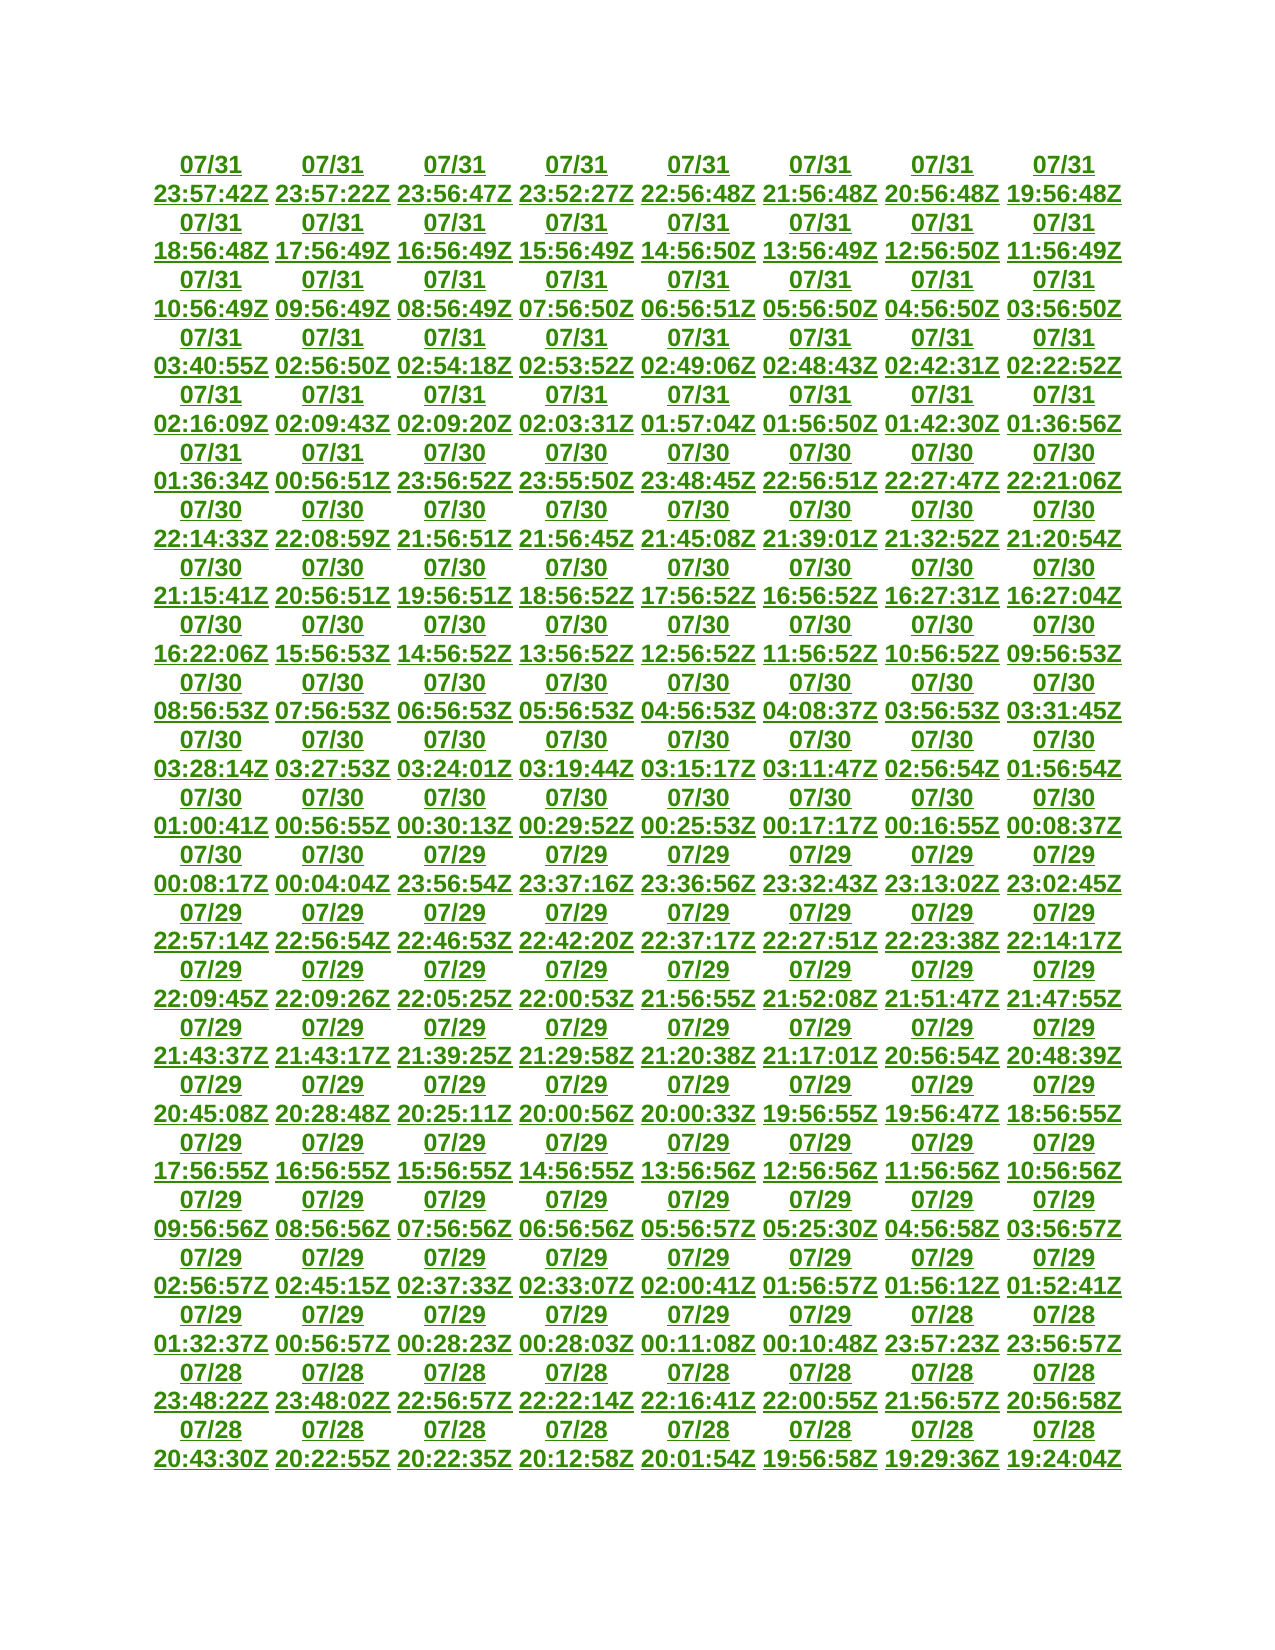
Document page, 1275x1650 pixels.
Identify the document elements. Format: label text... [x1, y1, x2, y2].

table_cell 07/28 20:01:54Z [638, 1415, 759, 1472]
table_cell 07/29 20:25:11Z [394, 1070, 516, 1127]
table_cell 07/29 23:02:45Z [1003, 840, 1125, 897]
table_cell 07/30 03:27:53Z [272, 725, 394, 782]
table_cell 07/30 02:56:54Z [881, 725, 1003, 782]
table_cell 07/30 03:56:53Z [881, 668, 1003, 725]
table_cell 07/30 00:29:52Z [516, 783, 637, 840]
table_cell 07/30 23:56:52Z [394, 438, 516, 495]
table_cell 07/29 21:43:37Z [150, 1013, 272, 1070]
table_cell 07/30 00:08:37Z [1003, 783, 1125, 840]
table_cell 07/31 01:56:50Z [759, 380, 881, 437]
table_cell 07/30 13:56:52Z [516, 610, 637, 667]
table_cell 07/29 20:28:48Z [272, 1070, 394, 1127]
table_cell 07/30 00:04:04Z [272, 840, 394, 897]
table_cell 07/30 16:27:31Z [881, 553, 1003, 610]
table_cell 07/29 02:45:15Z [272, 1243, 394, 1300]
table_cell 07/29 13:56:56Z [638, 1128, 759, 1185]
table_cell 07/30 12:56:52Z [638, 610, 759, 667]
table_header 07/31 21:56:48Z [759, 150, 881, 207]
table_cell 07/28 23:56:57Z [1003, 1300, 1125, 1357]
table_cell 07/29 18:56:55Z [1003, 1070, 1125, 1127]
table_cell 07/31 16:56:49Z [394, 208, 516, 265]
table_cell 07/28 19:29:36Z [881, 1415, 1003, 1472]
table_cell 07/30 16:27:04Z [1003, 553, 1125, 610]
table_cell 07/30 00:16:55Z [881, 783, 1003, 840]
table_cell 07/29 16:56:55Z [272, 1128, 394, 1185]
table_cell 07/30 03:19:44Z [516, 725, 637, 782]
table_cell 07/30 00:30:13Z [394, 783, 516, 840]
table_cell 07/30 04:56:53Z [638, 668, 759, 725]
table_cell 07/30 03:24:01Z [394, 725, 516, 782]
table_cell 07/28 20:22:55Z [272, 1415, 394, 1472]
table_cell 07/28 23:48:02Z [272, 1358, 394, 1415]
table_cell 07/28 19:56:58Z [759, 1415, 881, 1472]
table_cell 07/31 02:09:43Z [272, 380, 394, 437]
table_cell 07/29 20:48:39Z [1003, 1013, 1125, 1070]
table_cell 07/30 23:48:45Z [638, 438, 759, 495]
table_cell 07/30 00:56:55Z [272, 783, 394, 840]
table_cell 07/31 00:56:51Z [272, 438, 394, 495]
table_cell 07/29 12:56:56Z [759, 1128, 881, 1185]
table_cell 07/29 23:13:02Z [881, 840, 1003, 897]
table_cell 07/29 22:09:45Z [150, 955, 272, 1012]
table_cell 07/29 01:56:57Z [759, 1243, 881, 1300]
table_cell 07/29 20:56:54Z [881, 1013, 1003, 1070]
table_cell 07/29 21:51:47Z [881, 955, 1003, 1012]
table_cell 07/29 02:37:33Z [394, 1243, 516, 1300]
table_cell 07/30 00:25:53Z [638, 783, 759, 840]
table_cell 07/30 17:56:52Z [638, 553, 759, 610]
table_cell 07/31 02:54:18Z [394, 323, 516, 380]
table_cell 07/29 10:56:56Z [1003, 1128, 1125, 1185]
table_cell 07/30 01:00:41Z [150, 783, 272, 840]
table_cell 07/29 23:36:56Z [638, 840, 759, 897]
table_cell 07/29 22:05:25Z [394, 955, 516, 1012]
table_cell 07/31 18:56:48Z [150, 208, 272, 265]
table_cell 07/30 16:22:06Z [150, 610, 272, 667]
table_cell 07/30 00:17:17Z [759, 783, 881, 840]
table_cell 07/31 08:56:49Z [394, 265, 516, 322]
table_cell 07/29 21:47:55Z [1003, 955, 1125, 1012]
table_cell 07/29 20:45:08Z [150, 1070, 272, 1127]
table_cell 07/31 03:40:55Z [150, 323, 272, 380]
table_cell 07/31 13:56:49Z [759, 208, 881, 265]
table_cell 07/30 04:08:37Z [759, 668, 881, 725]
table_cell 07/30 06:56:53Z [394, 668, 516, 725]
table_cell 07/29 22:46:53Z [394, 898, 516, 955]
table_cell 07/30 05:56:53Z [516, 668, 637, 725]
table_cell 07/29 05:25:30Z [759, 1185, 881, 1242]
table_cell 07/30 14:56:52Z [394, 610, 516, 667]
table_cell 07/28 19:24:04Z [1003, 1415, 1125, 1472]
table_cell 07/29 00:11:08Z [638, 1300, 759, 1357]
table_cell 07/29 22:00:53Z [516, 955, 637, 1012]
table_cell 07/30 03:11:47Z [759, 725, 881, 782]
table_cell 07/28 22:56:57Z [394, 1358, 516, 1415]
table_cell 07/29 22:23:38Z [881, 898, 1003, 955]
table_cell 07/29 21:52:08Z [759, 955, 881, 1012]
table_header 07/31 23:57:42Z [150, 150, 272, 207]
table_cell 07/31 02:09:20Z [394, 380, 516, 437]
table_cell 07/28 22:16:41Z [638, 1358, 759, 1415]
table_cell 07/31 05:56:50Z [759, 265, 881, 322]
table_cell 07/29 19:56:47Z [881, 1070, 1003, 1127]
table_cell 07/29 09:56:56Z [150, 1185, 272, 1242]
table_cell 07/29 17:56:55Z [150, 1128, 272, 1185]
table_cell 07/29 00:28:23Z [394, 1300, 516, 1357]
table_cell 07/29 21:17:01Z [759, 1013, 881, 1070]
table_cell 07/30 15:56:53Z [272, 610, 394, 667]
table_cell 07/28 22:00:55Z [759, 1358, 881, 1415]
table_cell 07/29 22:14:17Z [1003, 898, 1125, 955]
table_cell 07/31 04:56:50Z [881, 265, 1003, 322]
table_cell 07/31 02:56:50Z [272, 323, 394, 380]
table_cell 07/30 11:56:52Z [759, 610, 881, 667]
table_cell 07/30 23:55:50Z [516, 438, 637, 495]
table_cell 07/28 20:12:58Z [516, 1415, 637, 1472]
table_cell 07/31 02:48:43Z [759, 323, 881, 380]
table_cell 07/28 22:22:14Z [516, 1358, 637, 1415]
table_cell 07/29 02:33:07Z [516, 1243, 637, 1300]
table_cell 07/31 01:36:34Z [150, 438, 272, 495]
table_cell 07/31 02:03:31Z [516, 380, 637, 437]
table_header 07/31 22:56:48Z [638, 150, 759, 207]
table_cell 07/29 21:43:17Z [272, 1013, 394, 1070]
table_cell 07/30 21:45:08Z [638, 495, 759, 552]
table_cell 07/29 21:29:58Z [516, 1013, 637, 1070]
table_cell 07/29 11:56:56Z [881, 1128, 1003, 1185]
table_cell 07/29 21:20:38Z [638, 1013, 759, 1070]
table_cell 07/30 07:56:53Z [272, 668, 394, 725]
table_cell 07/31 03:56:50Z [1003, 265, 1125, 322]
table_cell 07/30 03:15:17Z [638, 725, 759, 782]
table_cell 07/30 19:56:51Z [394, 553, 516, 610]
table_cell 07/29 01:32:37Z [150, 1300, 272, 1357]
table_cell 07/30 22:08:59Z [272, 495, 394, 552]
table_cell 07/30 21:56:51Z [394, 495, 516, 552]
table_cell 07/31 02:53:52Z [516, 323, 637, 380]
table_cell 07/29 00:56:57Z [272, 1300, 394, 1357]
table_header 07/31 23:56:47Z [394, 150, 516, 207]
table_cell 07/31 02:22:52Z [1003, 323, 1125, 380]
table_cell 07/30 18:56:52Z [516, 553, 637, 610]
table_cell 07/29 20:00:33Z [638, 1070, 759, 1127]
table_cell 07/31 09:56:49Z [272, 265, 394, 322]
table_cell 07/29 02:56:57Z [150, 1243, 272, 1300]
table_cell 07/29 00:28:03Z [516, 1300, 637, 1357]
table_cell 07/29 08:56:56Z [272, 1185, 394, 1242]
table_cell 07/29 22:57:14Z [150, 898, 272, 955]
table_cell 07/30 21:15:41Z [150, 553, 272, 610]
table_cell 07/28 20:22:35Z [394, 1415, 516, 1472]
table_cell 07/29 22:27:51Z [759, 898, 881, 955]
table_cell 07/30 22:56:51Z [759, 438, 881, 495]
table_cell 07/30 22:27:47Z [881, 438, 1003, 495]
table_cell 07/29 22:56:54Z [272, 898, 394, 955]
table_cell 07/31 01:36:56Z [1003, 380, 1125, 437]
table_header 07/31 19:56:48Z [1003, 150, 1125, 207]
table_cell 07/31 01:42:30Z [881, 380, 1003, 437]
table_cell 07/30 03:28:14Z [150, 725, 272, 782]
table_cell 07/29 05:56:57Z [638, 1185, 759, 1242]
table_cell 07/30 08:56:53Z [150, 668, 272, 725]
table_cell 07/31 17:56:49Z [272, 208, 394, 265]
table_cell 07/31 07:56:50Z [516, 265, 637, 322]
table_cell 07/30 01:56:54Z [1003, 725, 1125, 782]
table_cell 07/29 23:32:43Z [759, 840, 881, 897]
table_cell 07/28 20:43:30Z [150, 1415, 272, 1472]
table_cell 07/31 12:56:50Z [881, 208, 1003, 265]
table_cell 07/30 21:39:01Z [759, 495, 881, 552]
table_cell 07/28 23:57:23Z [881, 1300, 1003, 1357]
table_cell 07/31 01:57:04Z [638, 380, 759, 437]
table_cell 07/29 00:10:48Z [759, 1300, 881, 1357]
table_header 07/31 23:52:27Z [516, 150, 637, 207]
table_header 07/31 23:57:22Z [272, 150, 394, 207]
table_cell 07/30 03:31:45Z [1003, 668, 1125, 725]
table_cell 07/31 10:56:49Z [150, 265, 272, 322]
table_cell 07/30 00:08:17Z [150, 840, 272, 897]
table_cell 07/31 15:56:49Z [516, 208, 637, 265]
table_cell 07/29 04:56:58Z [881, 1185, 1003, 1242]
table_cell 07/29 22:37:17Z [638, 898, 759, 955]
table_cell 07/31 02:16:09Z [150, 380, 272, 437]
table_cell 07/31 11:56:49Z [1003, 208, 1125, 265]
table_cell 07/29 01:52:41Z [1003, 1243, 1125, 1300]
table_cell 07/29 21:56:55Z [638, 955, 759, 1012]
table_cell 07/29 15:56:55Z [394, 1128, 516, 1185]
table_cell 07/31 02:42:31Z [881, 323, 1003, 380]
table_cell 07/30 22:14:33Z [150, 495, 272, 552]
table_cell 07/30 21:20:54Z [1003, 495, 1125, 552]
table_cell 07/30 09:56:53Z [1003, 610, 1125, 667]
table_cell 07/31 06:56:51Z [638, 265, 759, 322]
table_cell 07/28 20:56:58Z [1003, 1358, 1125, 1415]
table_cell 07/29 07:56:56Z [394, 1185, 516, 1242]
table_cell 07/30 22:21:06Z [1003, 438, 1125, 495]
table_cell 07/29 22:09:26Z [272, 955, 394, 1012]
table_cell 07/29 23:56:54Z [394, 840, 516, 897]
table_cell 07/29 01:56:12Z [881, 1243, 1003, 1300]
table_cell 07/29 03:56:57Z [1003, 1185, 1125, 1242]
table_header 07/31 20:56:48Z [881, 150, 1003, 207]
table_cell 07/31 02:49:06Z [638, 323, 759, 380]
table_cell 07/29 14:56:55Z [516, 1128, 637, 1185]
table_cell 07/29 02:00:41Z [638, 1243, 759, 1300]
table_cell 07/30 20:56:51Z [272, 553, 394, 610]
table_cell 07/30 21:56:45Z [516, 495, 637, 552]
table_cell 07/28 23:48:22Z [150, 1358, 272, 1415]
table_cell 07/30 21:32:52Z [881, 495, 1003, 552]
table_cell 07/28 21:56:57Z [881, 1358, 1003, 1415]
table_cell 07/29 19:56:55Z [759, 1070, 881, 1127]
table_cell 07/30 16:56:52Z [759, 553, 881, 610]
table_cell 07/29 21:39:25Z [394, 1013, 516, 1070]
table_cell 07/29 22:42:20Z [516, 898, 637, 955]
table_cell 07/29 23:37:16Z [516, 840, 637, 897]
table_cell 07/30 10:56:52Z [881, 610, 1003, 667]
table_cell 07/29 20:00:56Z [516, 1070, 637, 1127]
table_cell 07/31 14:56:50Z [638, 208, 759, 265]
table_cell 07/29 06:56:56Z [516, 1185, 637, 1242]
